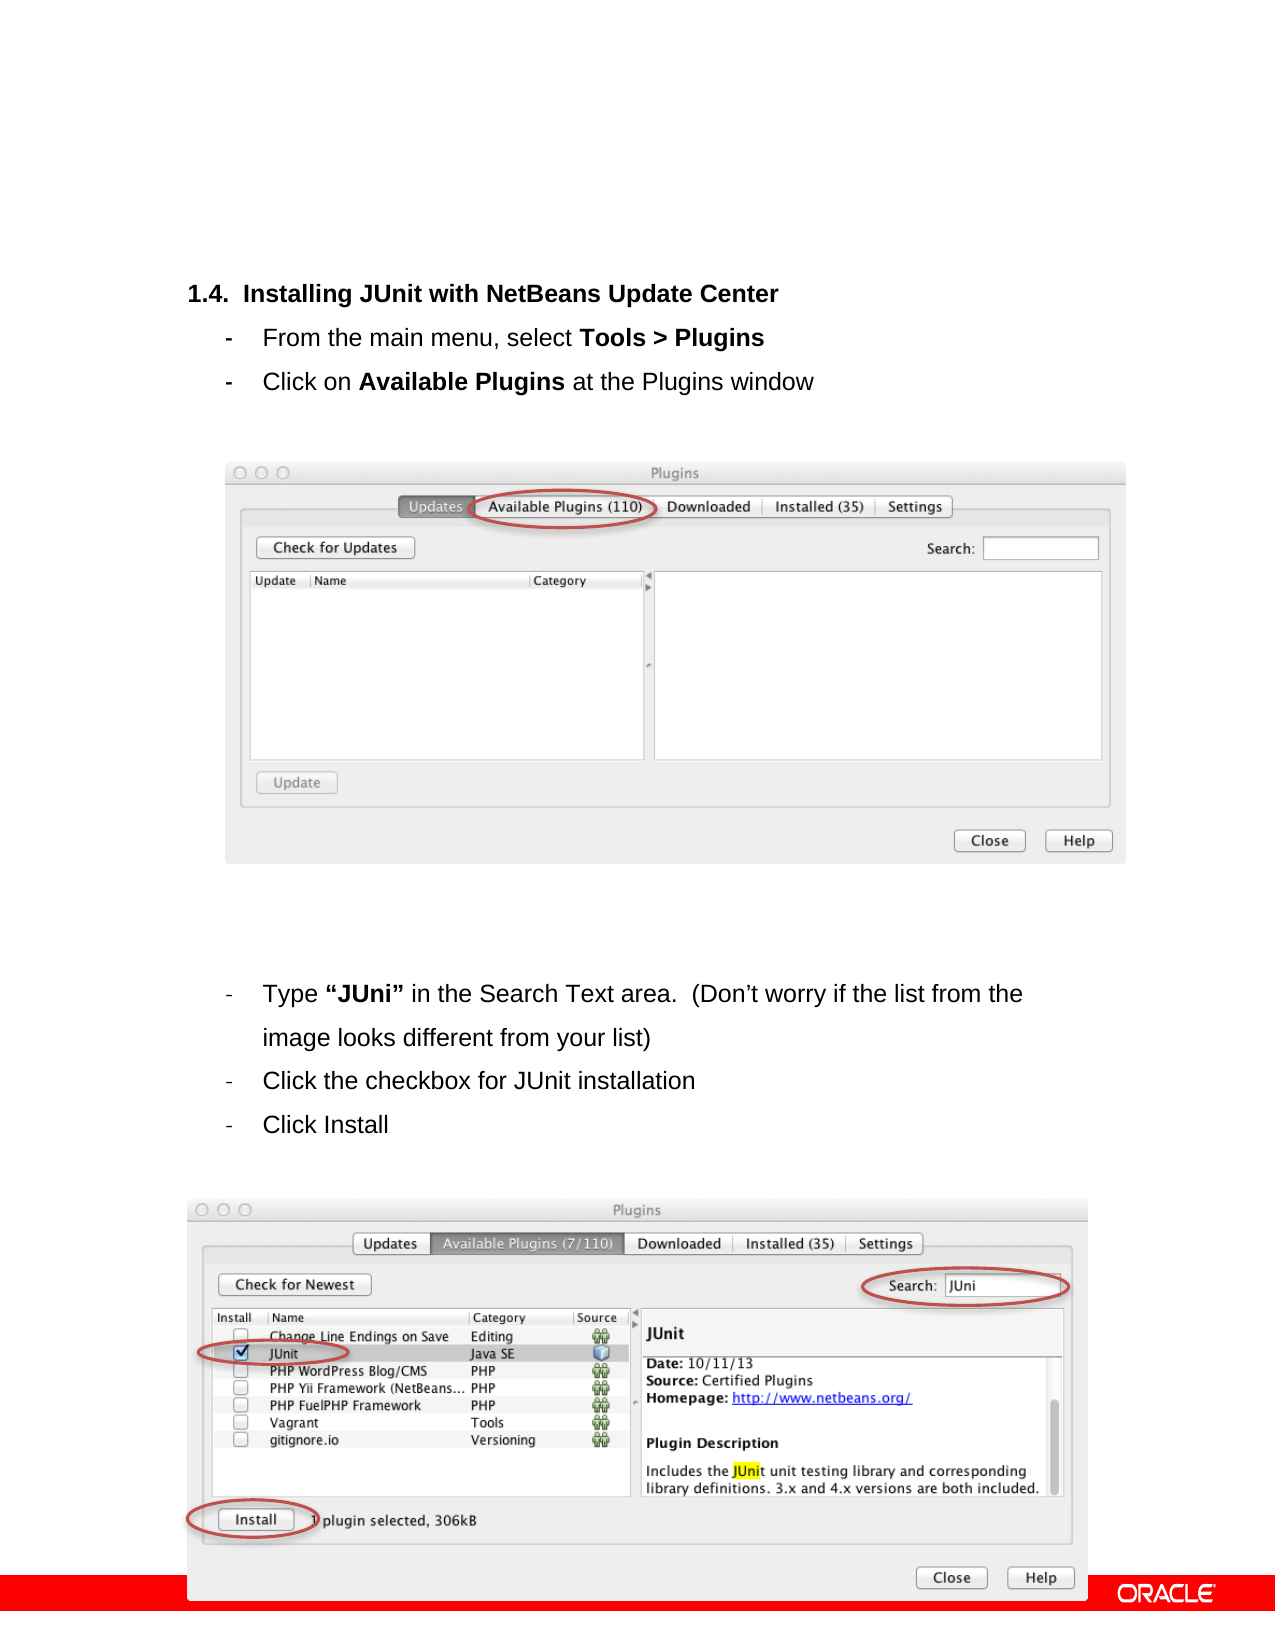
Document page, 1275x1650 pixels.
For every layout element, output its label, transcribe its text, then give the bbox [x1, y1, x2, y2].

list From the main menu, select Tools > Plugins [225, 322, 1087, 352]
picture [225, 461, 1126, 864]
picture [190, 1502, 316, 1535]
list Click on Available Plugins at the Plugins window [225, 367, 1087, 397]
picture [0, 1198, 1275, 1611]
text 1.4. Installing JUnit with NetBeans Update Center [187, 279, 1087, 308]
list Click the checkbox for JUnit installation [225, 1066, 1087, 1096]
list Type “JUni” in the Search Text area. (Don’t worry if the list from the image looks different from your list) [225, 979, 1087, 1052]
list Click Install [225, 1111, 1087, 1140]
